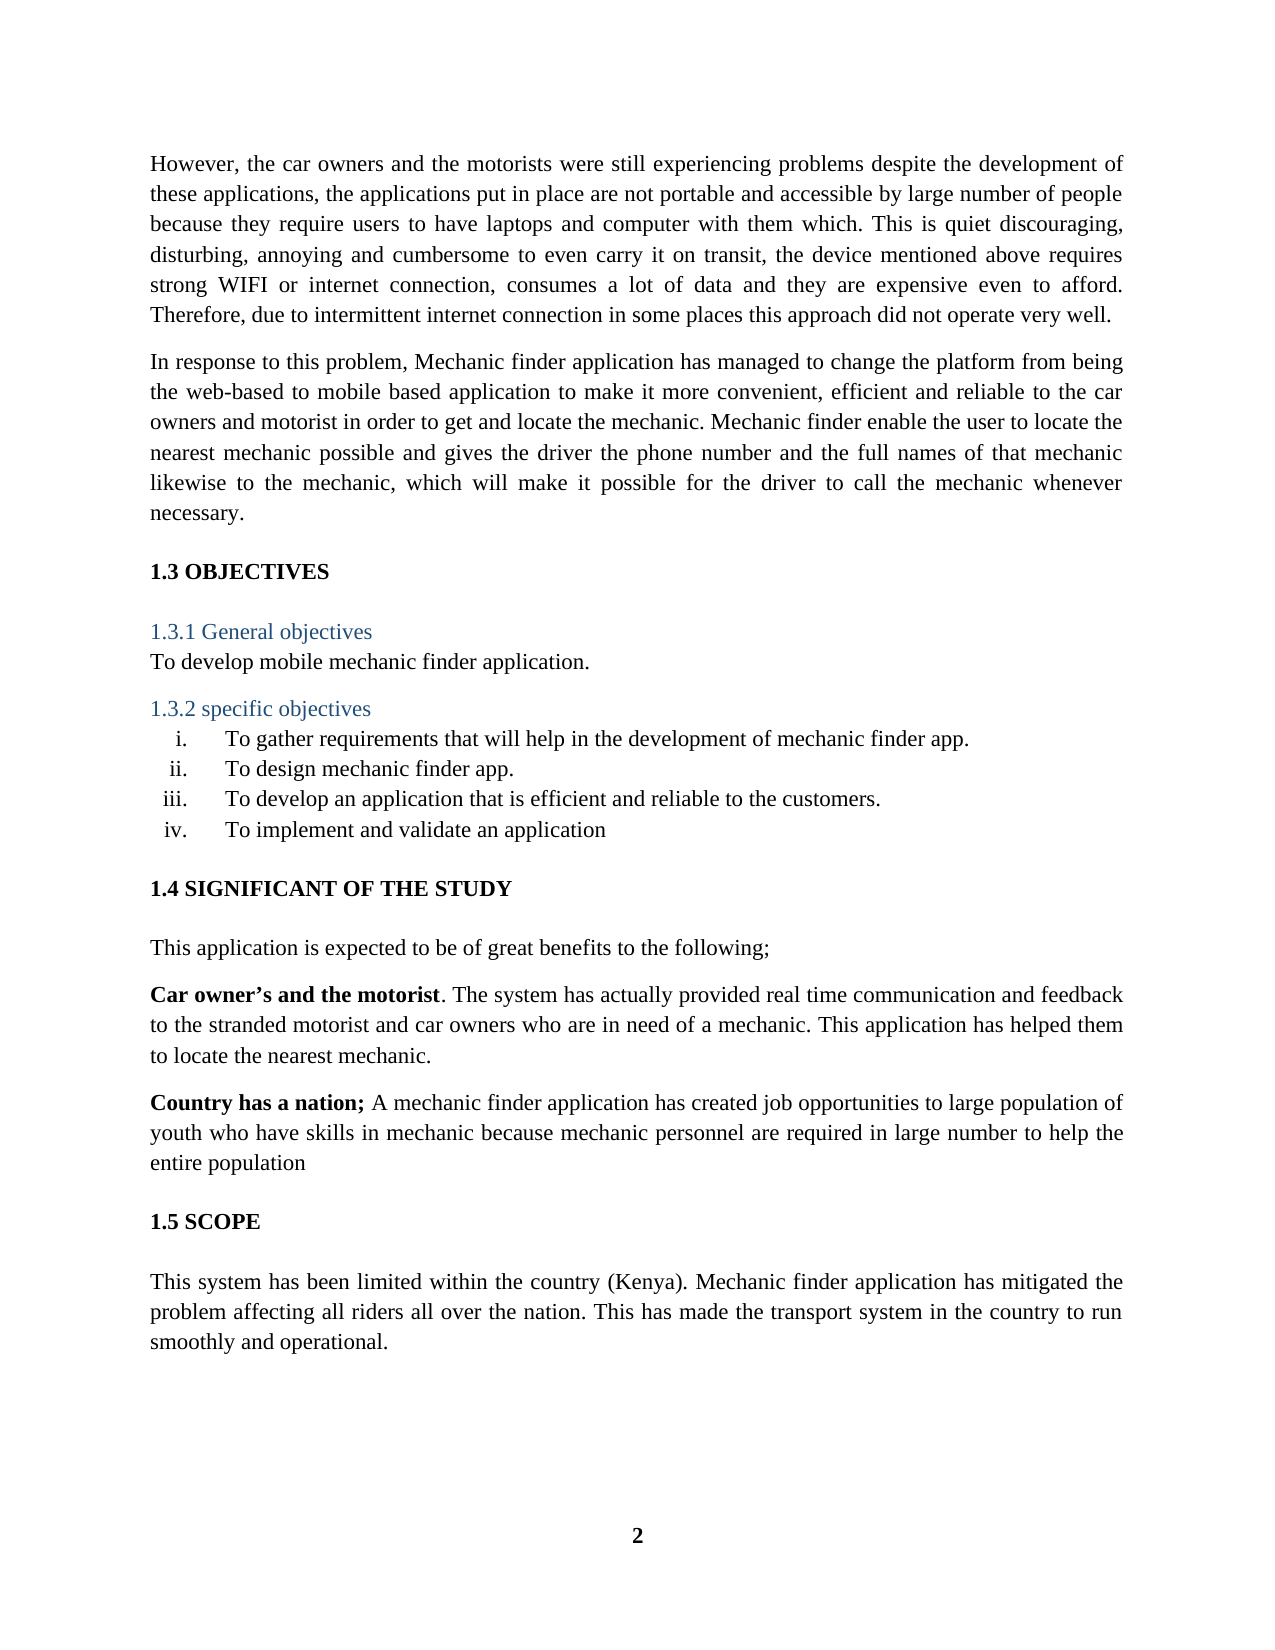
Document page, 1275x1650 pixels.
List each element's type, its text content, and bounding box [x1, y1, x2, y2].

subtitle 1.3.1 General objectives [150, 618, 1125, 644]
list To implement and validate an application [187, 816, 1125, 842]
text To develop mobile mechanic finder application. [150, 648, 1125, 674]
list To gather requirements that will help in the development of mechanic finder app. [187, 725, 1125, 751]
text However, the car owners and the motorists were still experiencing problems despite the development of these applications, the applications put in place are not portable and accessible by large number of people because they require users to have laptops and computer with them which. This is quiet discouraging, disturbing, annoying and cumbersome to even carry it on transit, the device mentioned above requires strong WIFI or internet connection, consumes a lot of data and they are expensive even to afford. Therefore, due to intermittent internet connection in some places this approach did not operate very well. [150, 150, 1125, 327]
subtitle 1.3.2 specific objectives [150, 695, 1125, 721]
text This application is expected to be of great benefits to the following; [150, 934, 1125, 961]
text In response to this problem, Mechanic finder application has managed to change the platform from being the web-based to mobile based application to make it more convenient, efficient and reliable to the car owners and motorist in order to get and locate the mechanic. Mechanic finder enable the user to locate the nearest mechanic possible and gives the driver the phone number and the full names of that mechanic likewise to the mechanic, which will make it possible for the driver to call the mechanic whenever necessary. [150, 348, 1125, 525]
subtitle 1.5 SCOPE [150, 1208, 1125, 1235]
list To develop an application that is efficient and reliable to the customers. [187, 785, 1125, 812]
text Country has a nation; A mechanic finder application has created job opportunities to large population of youth who have skills in mechanic because mechanic personnel are required in large number to help the entire population [150, 1088, 1125, 1175]
text Car owner’s and the motorist. The system has actually provided real time communication and feedback to the stranded motorist and car owners who are in need of a mechanic. This application has helped them to locate the nearest mechanic. [150, 981, 1125, 1068]
subtitle 1.4 SIGNIFICANT OF THE STUDY [150, 875, 1125, 901]
subtitle 1.3 OBJECTIVES [150, 558, 1125, 585]
list To design mechanic finder app. [187, 755, 1125, 782]
text This system has been limited within the country (Kenya). Mechanic finder application has mitigated the problem affecting all riders all over the nation. This has made the transport system in the country to run smoothly and operational. [150, 1268, 1125, 1354]
